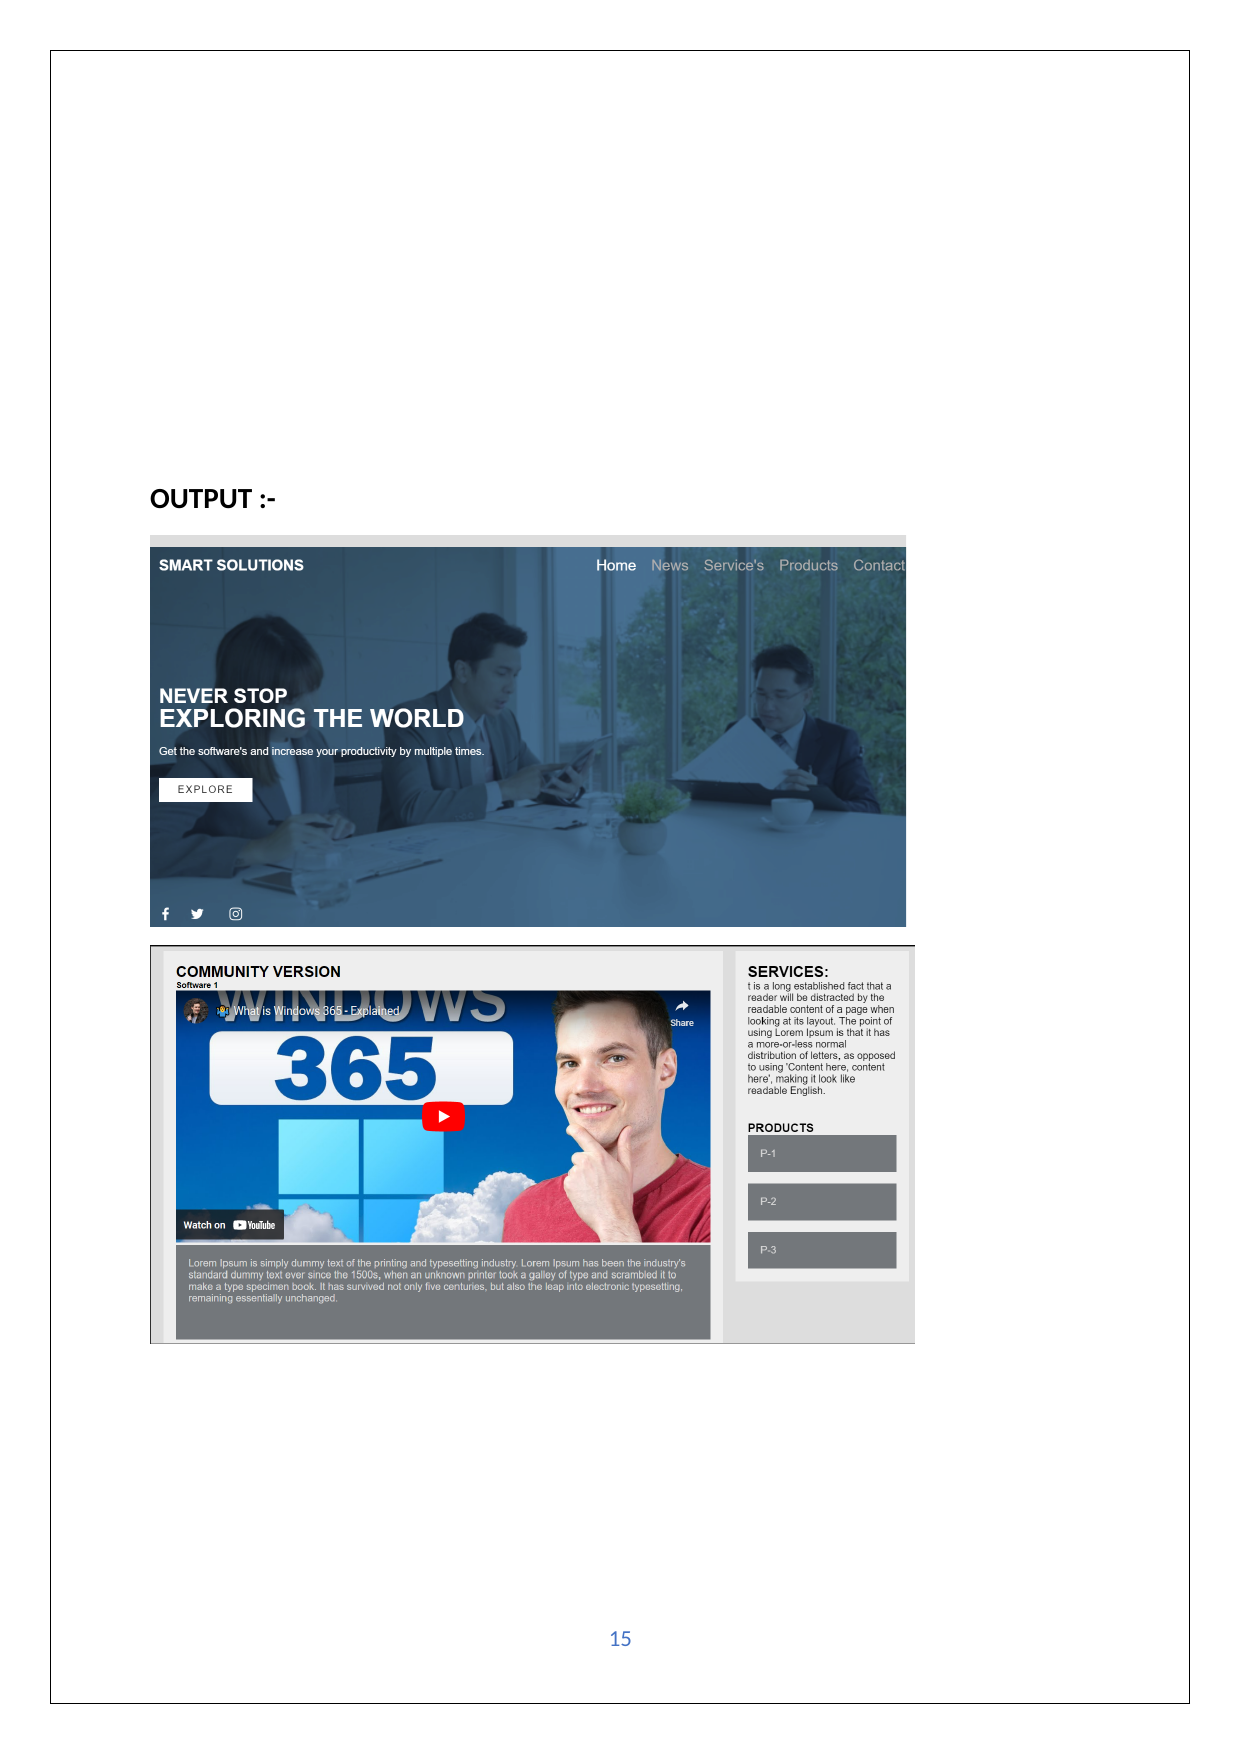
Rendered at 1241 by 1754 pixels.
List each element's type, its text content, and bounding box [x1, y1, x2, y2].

picture [150, 535, 907, 927]
picture [150, 945, 915, 1344]
text OUTPUT :- [150, 481, 1090, 516]
